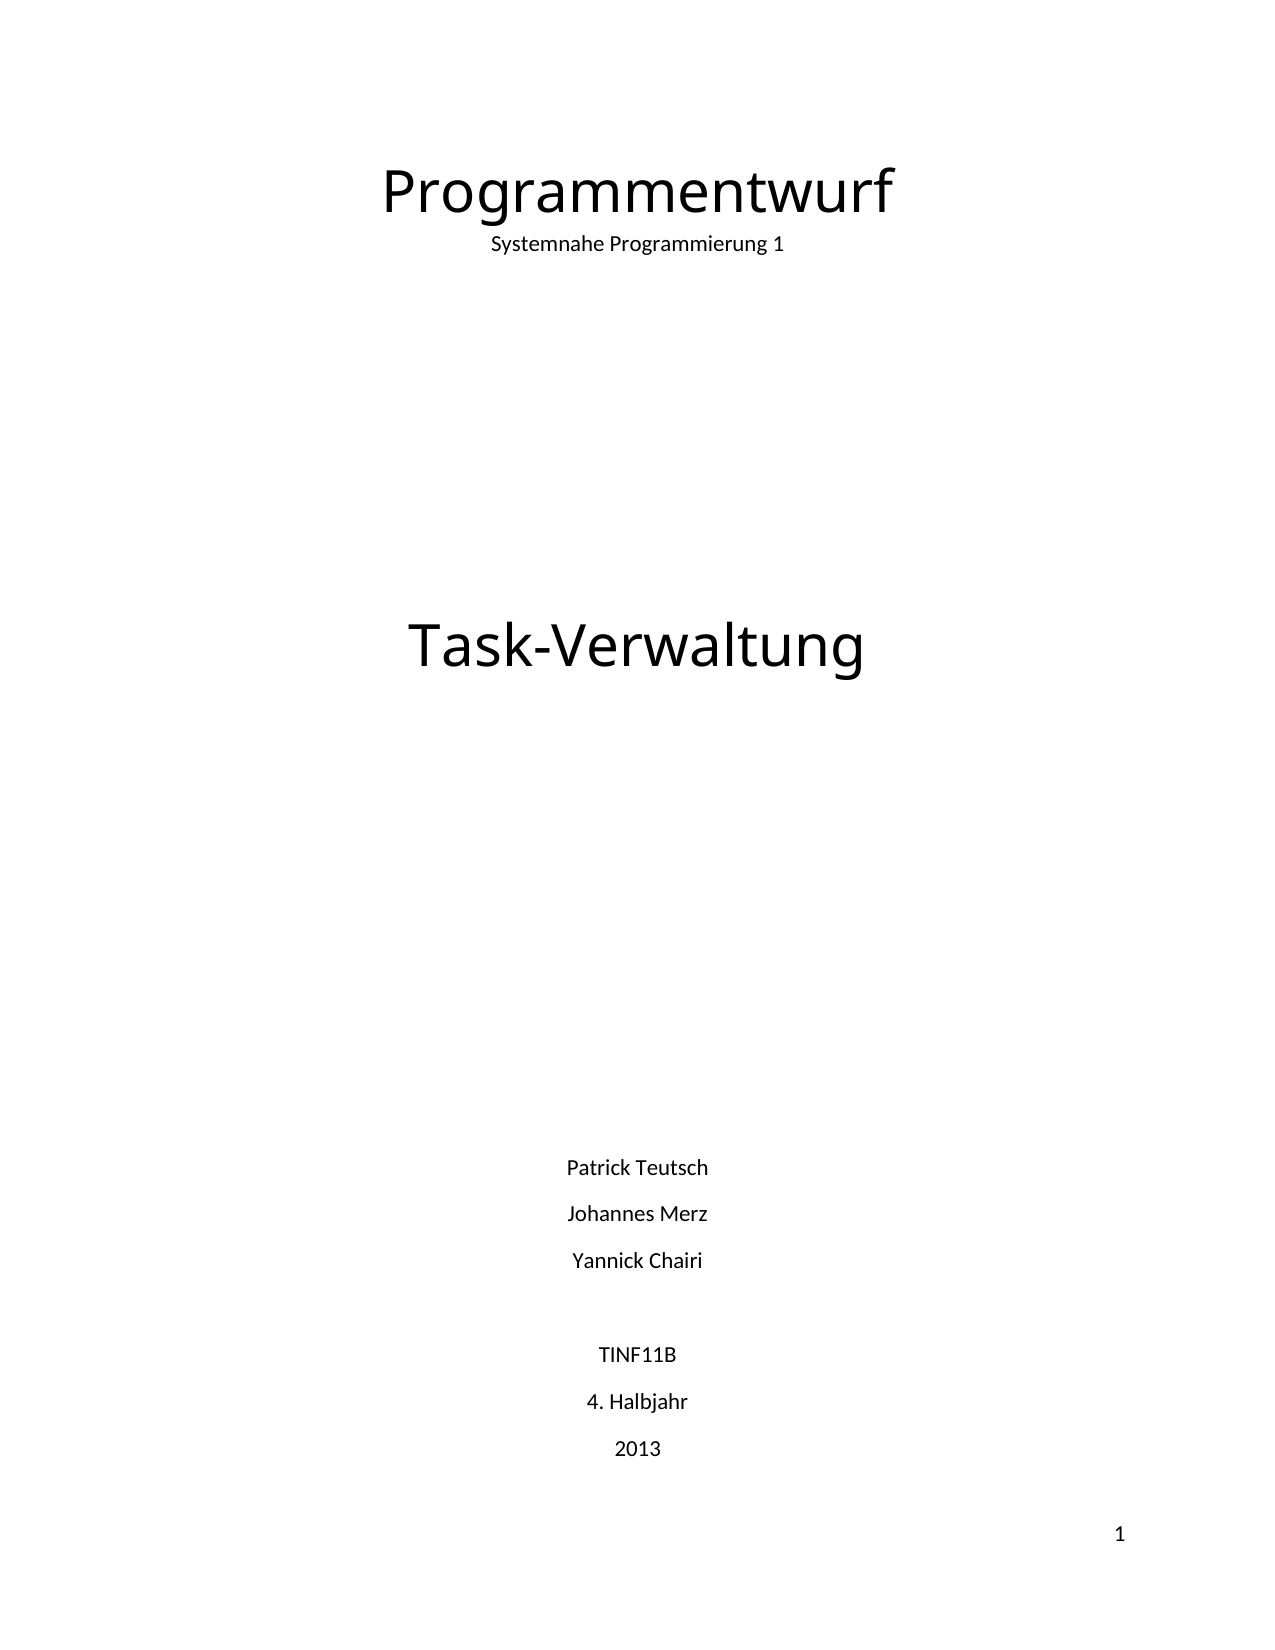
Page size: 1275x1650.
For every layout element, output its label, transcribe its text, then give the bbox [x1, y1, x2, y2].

text Johannes Merz [150, 1199, 1125, 1228]
text Systemnahe Programmierung 1 [150, 229, 1125, 257]
text 2013 [150, 1434, 1125, 1462]
text TINF11B [150, 1340, 1125, 1368]
title Task-Verwaltung [150, 604, 1125, 684]
title Programmentwurf [150, 150, 1125, 229]
text Yannick Chairi [150, 1246, 1125, 1274]
text 4. Halbjahr [150, 1387, 1125, 1415]
text Patrick Teutsch [150, 1153, 1125, 1181]
